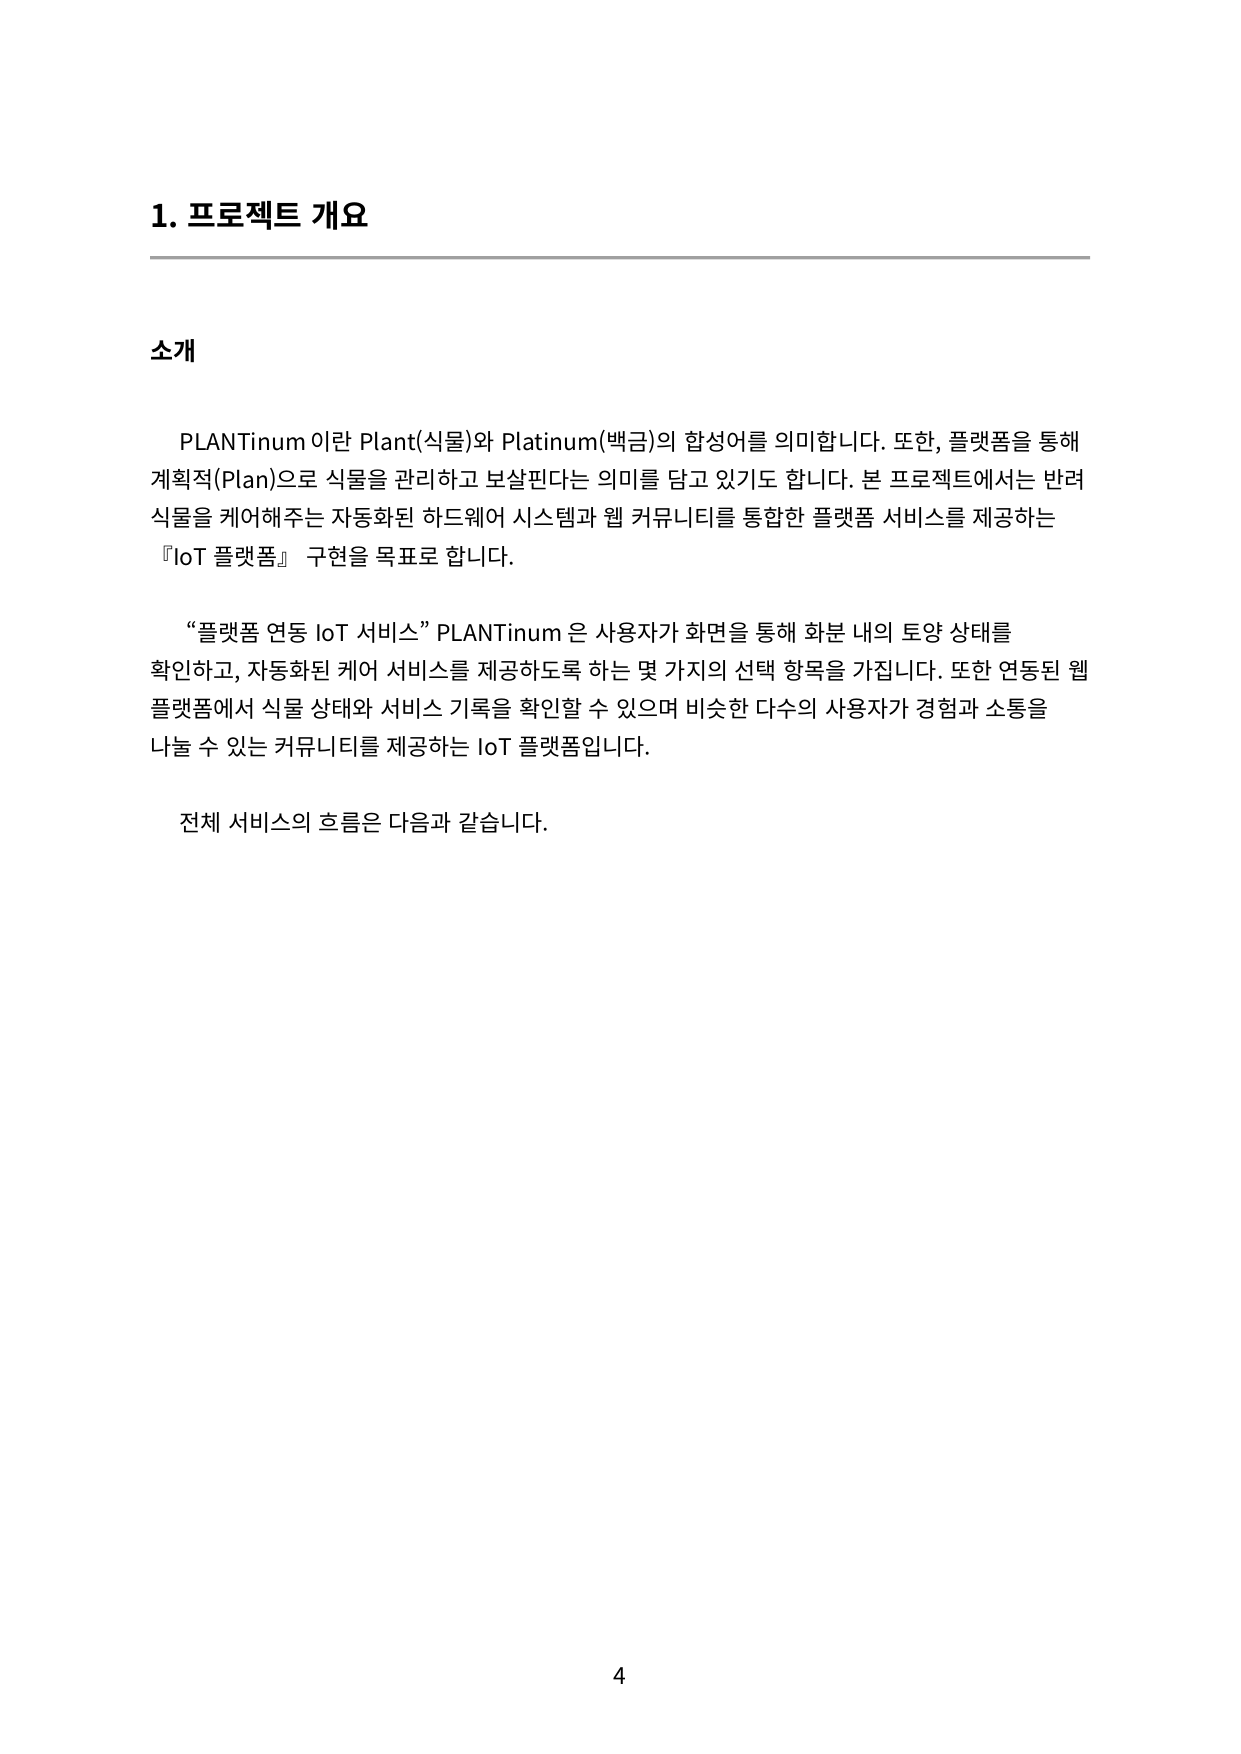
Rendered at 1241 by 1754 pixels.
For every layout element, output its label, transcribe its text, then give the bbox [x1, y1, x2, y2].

subtitle 소개 [150, 332, 1090, 368]
text “플랫폼 연동 IoT 서비스” PLANTinum은 사용자가 화면을 통해 화분 내의 토양 상태를 확인하고, 자동화된 케어 서비스를 제공하도록 하는 몇 가지의 선택 항목을 가집니다. 또한 연동된 웹 플랫폼에서 식물 상태와 서비스 기록을 확인할 수 있으며 비슷한 다수의 사용자가 경험과 소통을 나눌 수 있는 커뮤니티를 제공하는 IoT 플랫폼입니다. [150, 615, 1090, 762]
subtitle 1. 프로젝트 개요 [150, 192, 1090, 237]
text PLANTinum이란 Plant(식물)와 Platinum(백금)의 합성어를 의미합니다. 또한, 플랫폼을 통해 계획적(Plan)으로 식물을 관리하고 보살핀다는 의미를 담고 있기도 합니다. 본 프로젝트에서는 반려 식물을 케어해주는 자동화된 하드웨어 시스템과 웹 커뮤니티를 통합한 플랫폼 서비스를 제공하는 『IoT 플랫폼』 구현을 목표로 합니다. [150, 424, 1090, 572]
text 전체 서비스의 흐름은 다음과 같습니다. [150, 805, 1090, 838]
